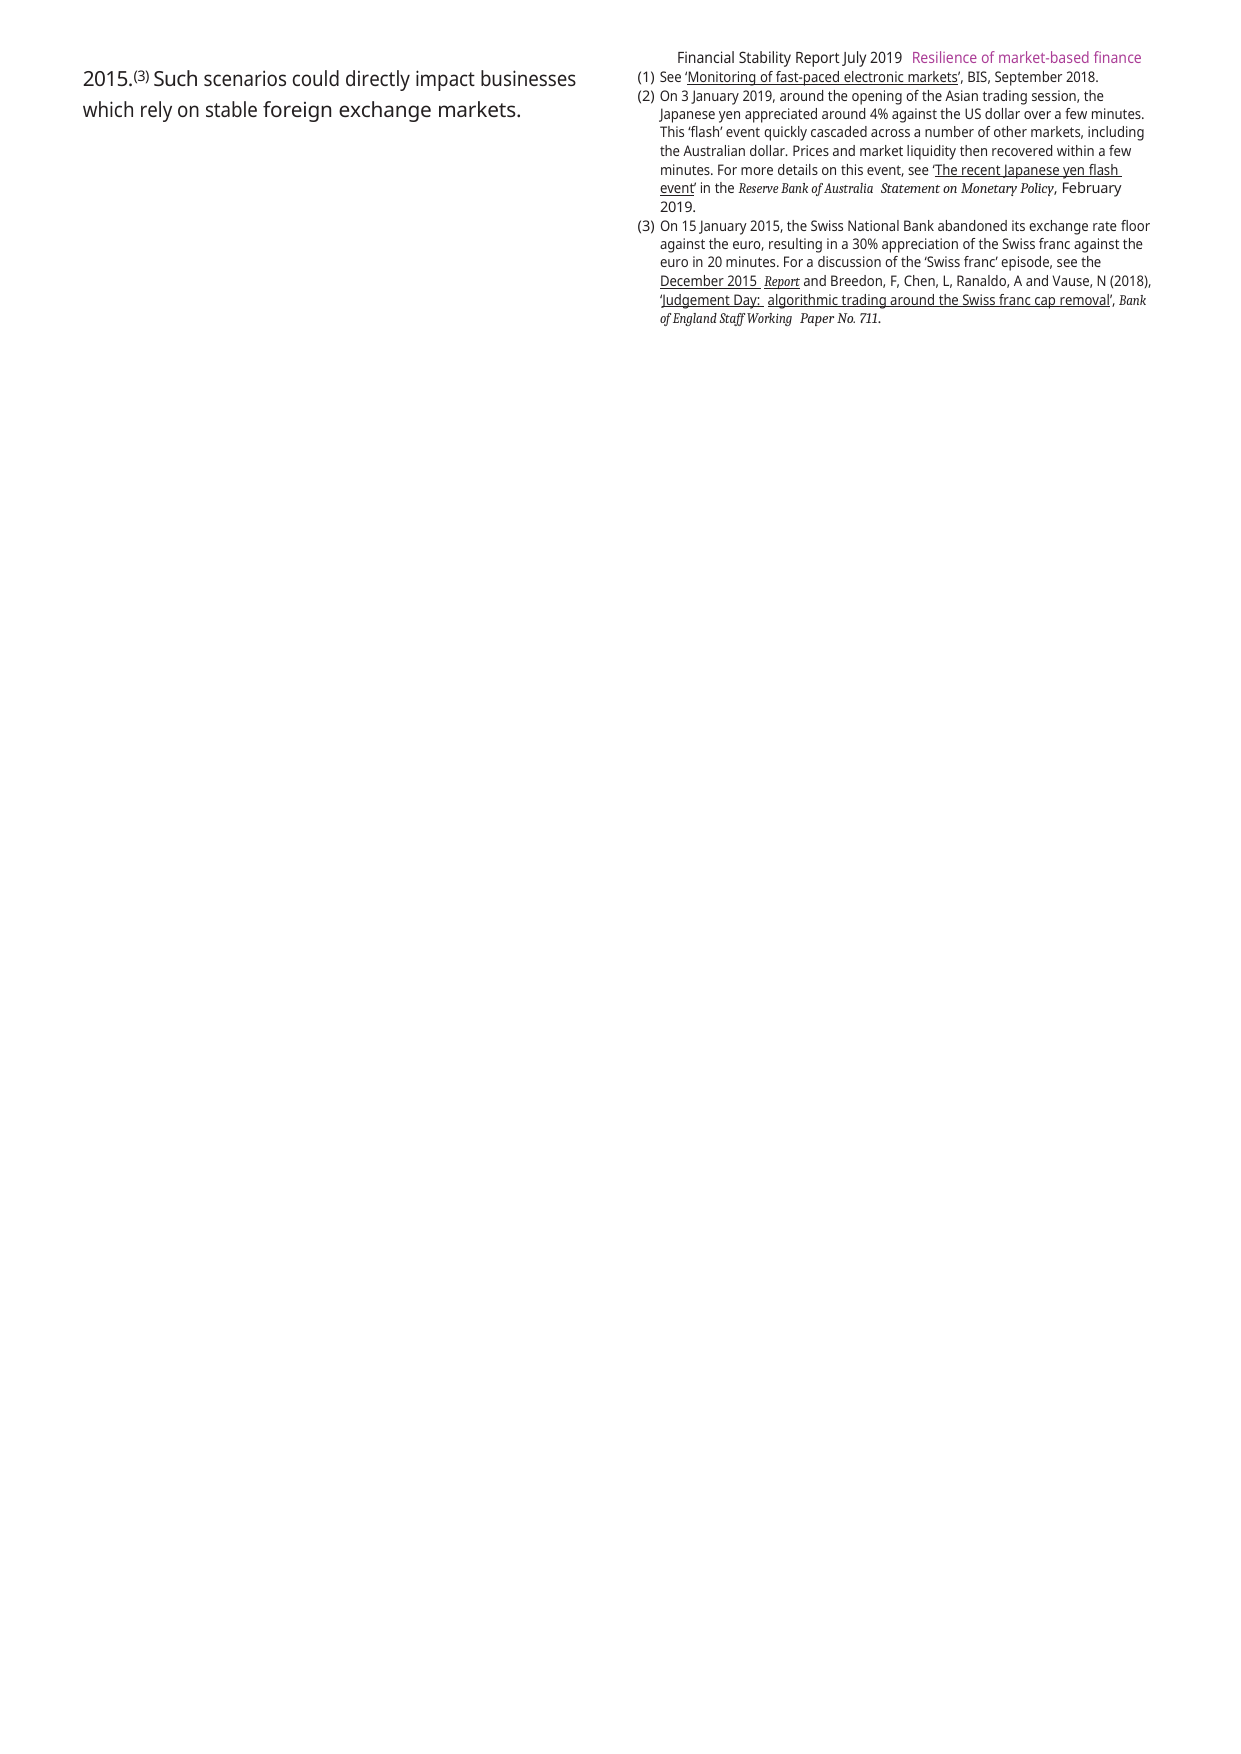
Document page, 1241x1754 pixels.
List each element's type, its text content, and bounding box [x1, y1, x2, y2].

list On 15 January 2015, the Swiss National Bank abandoned its exchange rate floor against the euro, resulting in a 30% appreciation of the Swiss franc against the euro in 20 minutes. For a discussion of the ‘Swiss franc’ episode, see the December 2015 Report and Breedon, F, Chen, L, Ranaldo, A and Vause, N (2018), ‘Judgement Day: algorithmic trading around the Swiss franc cap removal’, Bank of England Staff Working Paper No. 711. [637, 217, 1157, 328]
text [83, 64, 605, 124]
list See ‘Monitoring of fast-paced electronic markets’, BIS, September 2018. [637, 69, 1181, 86]
list On 3 January 2019, around the opening of the Asian trading session, the Japanese yen appreciated around 4% against the US dollar over a few minutes. This ‘flash’ event quickly cascaded across a number of other markets, including the Australian dollar. Prices and market liquidity then recovered within a few minutes. For more details on this event, see ‘The recent Japanese yen flash event’ in the Reserve Bank of Australia Statement on Monetary Policy, February 2019. [637, 87, 1152, 216]
